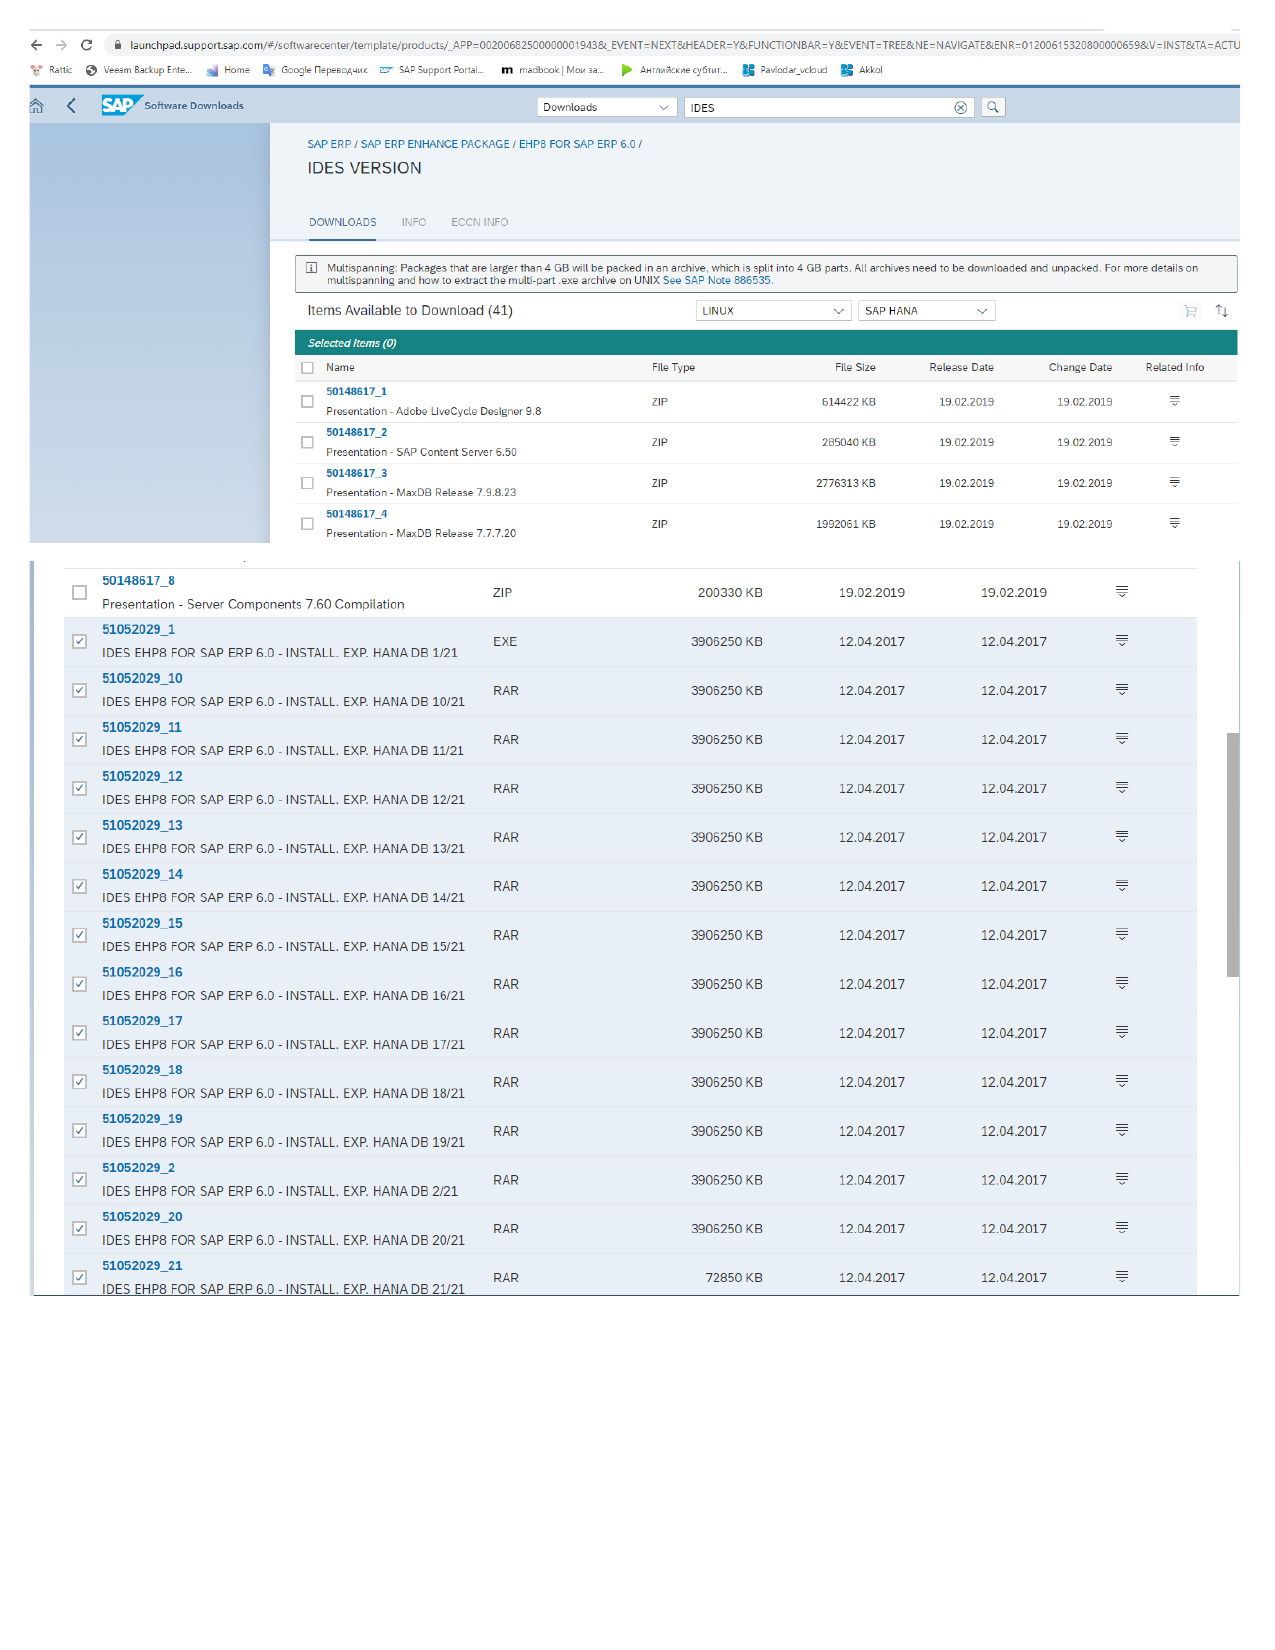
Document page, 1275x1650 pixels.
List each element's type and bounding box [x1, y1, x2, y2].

picture [29, 29, 1241, 543]
picture [29, 561, 1241, 1296]
